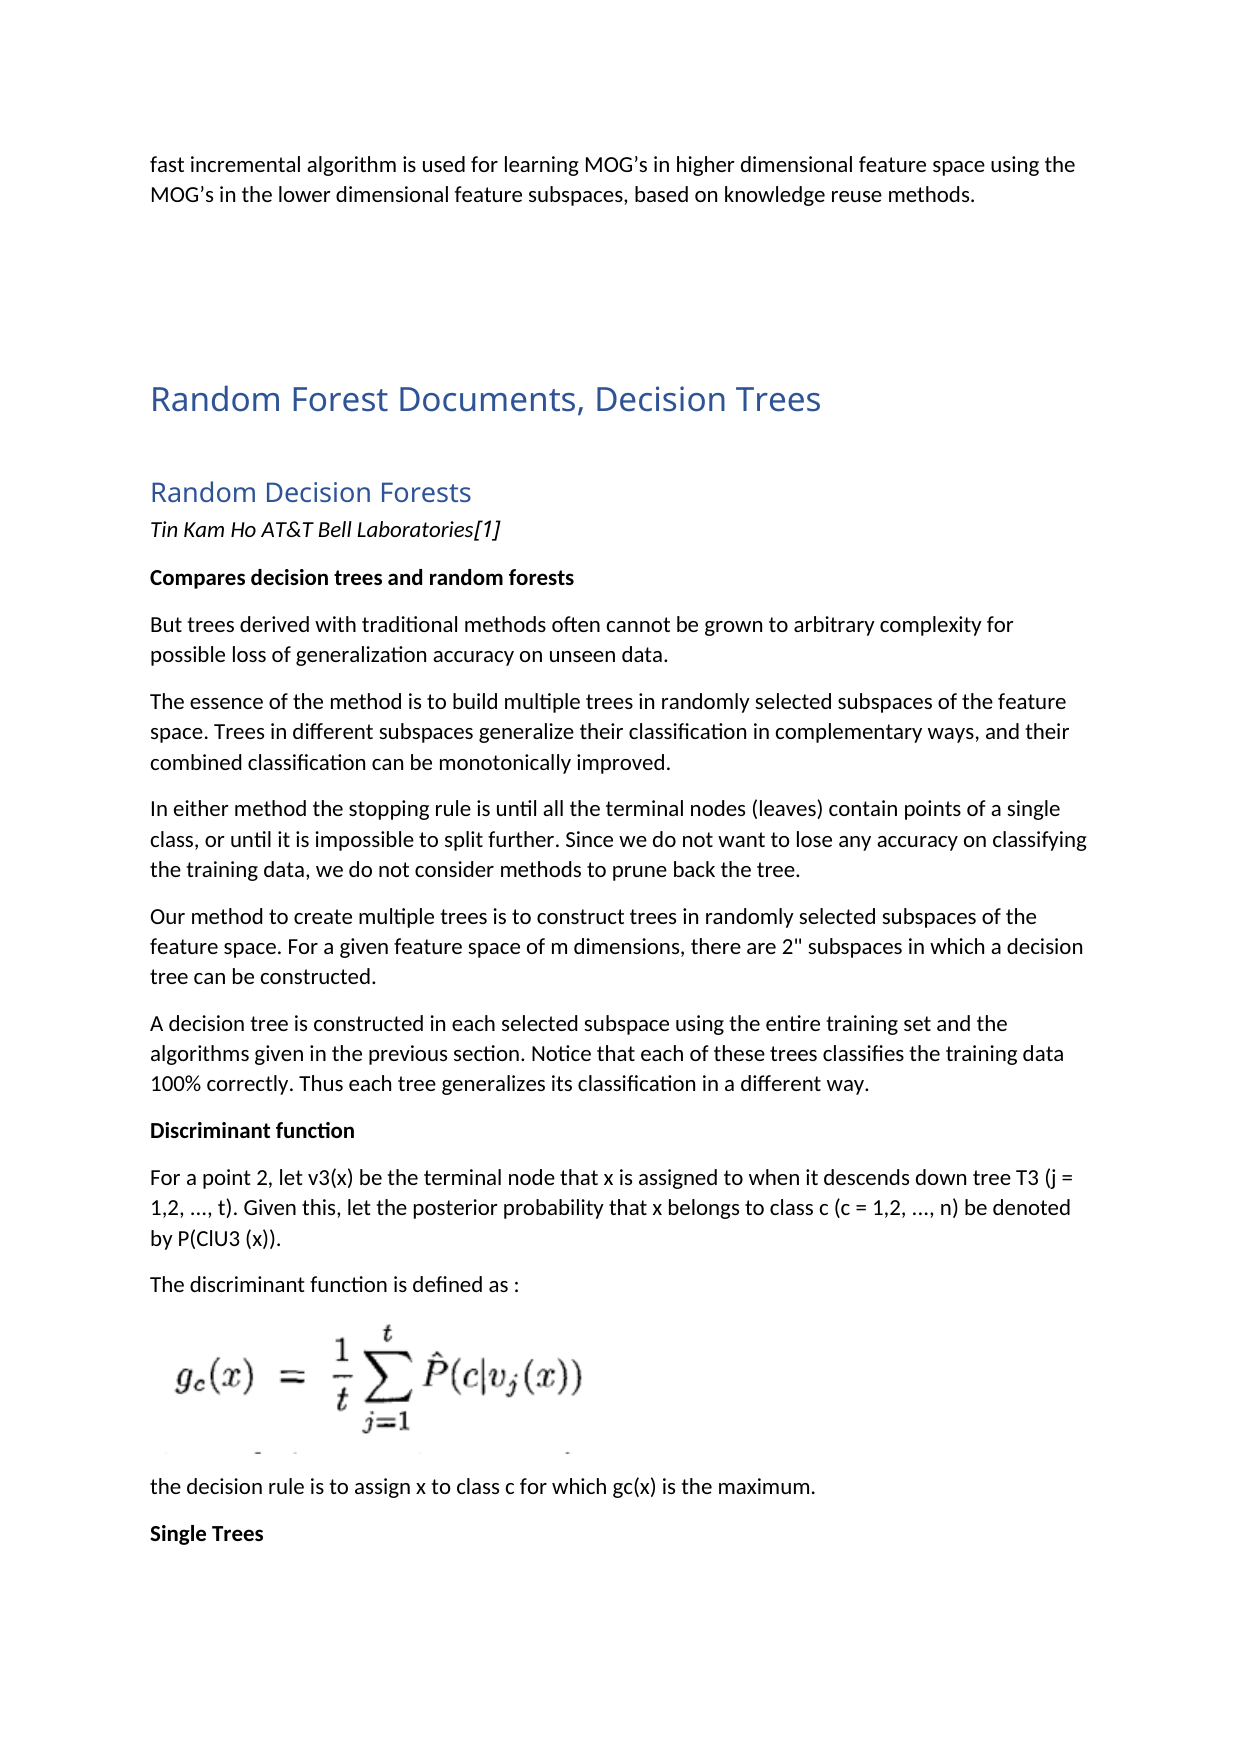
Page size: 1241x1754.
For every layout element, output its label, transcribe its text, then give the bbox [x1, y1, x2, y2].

text Discriminant function [150, 1116, 1090, 1144]
text Tin Kam Ho AT&T Bell Laboratories[1] [150, 513, 1090, 544]
text A decision tree is constructed in each selected subspace using the entire training set and the algorithms given in the previous section. Notice that each of these trees classifies the training data 100% correctly. Thus each tree generalizes its classification in a different way. [150, 1009, 1090, 1098]
text In either method the stopping rule is until all the terminal nodes (leaves) contain points of a single class, or until it is impossible to split further. Since we do not want to lose any accuracy on classifying the training data, we do not consider methods to prune back the tree. [150, 794, 1090, 883]
text The discriminant function is defined as : [150, 1271, 1090, 1299]
text The essence of the method is to build multiple trees in randomly selected subspaces of the feature space. Trees in different subspaces generalize their classification in complementary ways, and their combined classification can be monotonically improved. [150, 687, 1090, 776]
text But trees derived with traditional methods often cannot be grown to arbitrary complexity for possible loss of generalization accuracy on unseen data. [150, 610, 1090, 668]
picture [150, 1317, 611, 1454]
text Compares decision trees and random forests [150, 563, 1090, 591]
subtitle Random Decision Forests [150, 473, 1090, 510]
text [150, 150, 1090, 208]
text Single Trees [150, 1519, 1090, 1547]
text the decision rule is to assign x to class c for which gc(x) is the maximum. [150, 1472, 1090, 1500]
subtitle Random Forest Documents, Decision Trees [150, 376, 1090, 421]
text Our method to create multiple trees is to construct trees in randomly selected subspaces of the feature space. For a given feature space of m dimensions, there are 2" subspaces in which a decision tree can be constructed. [150, 902, 1090, 990]
